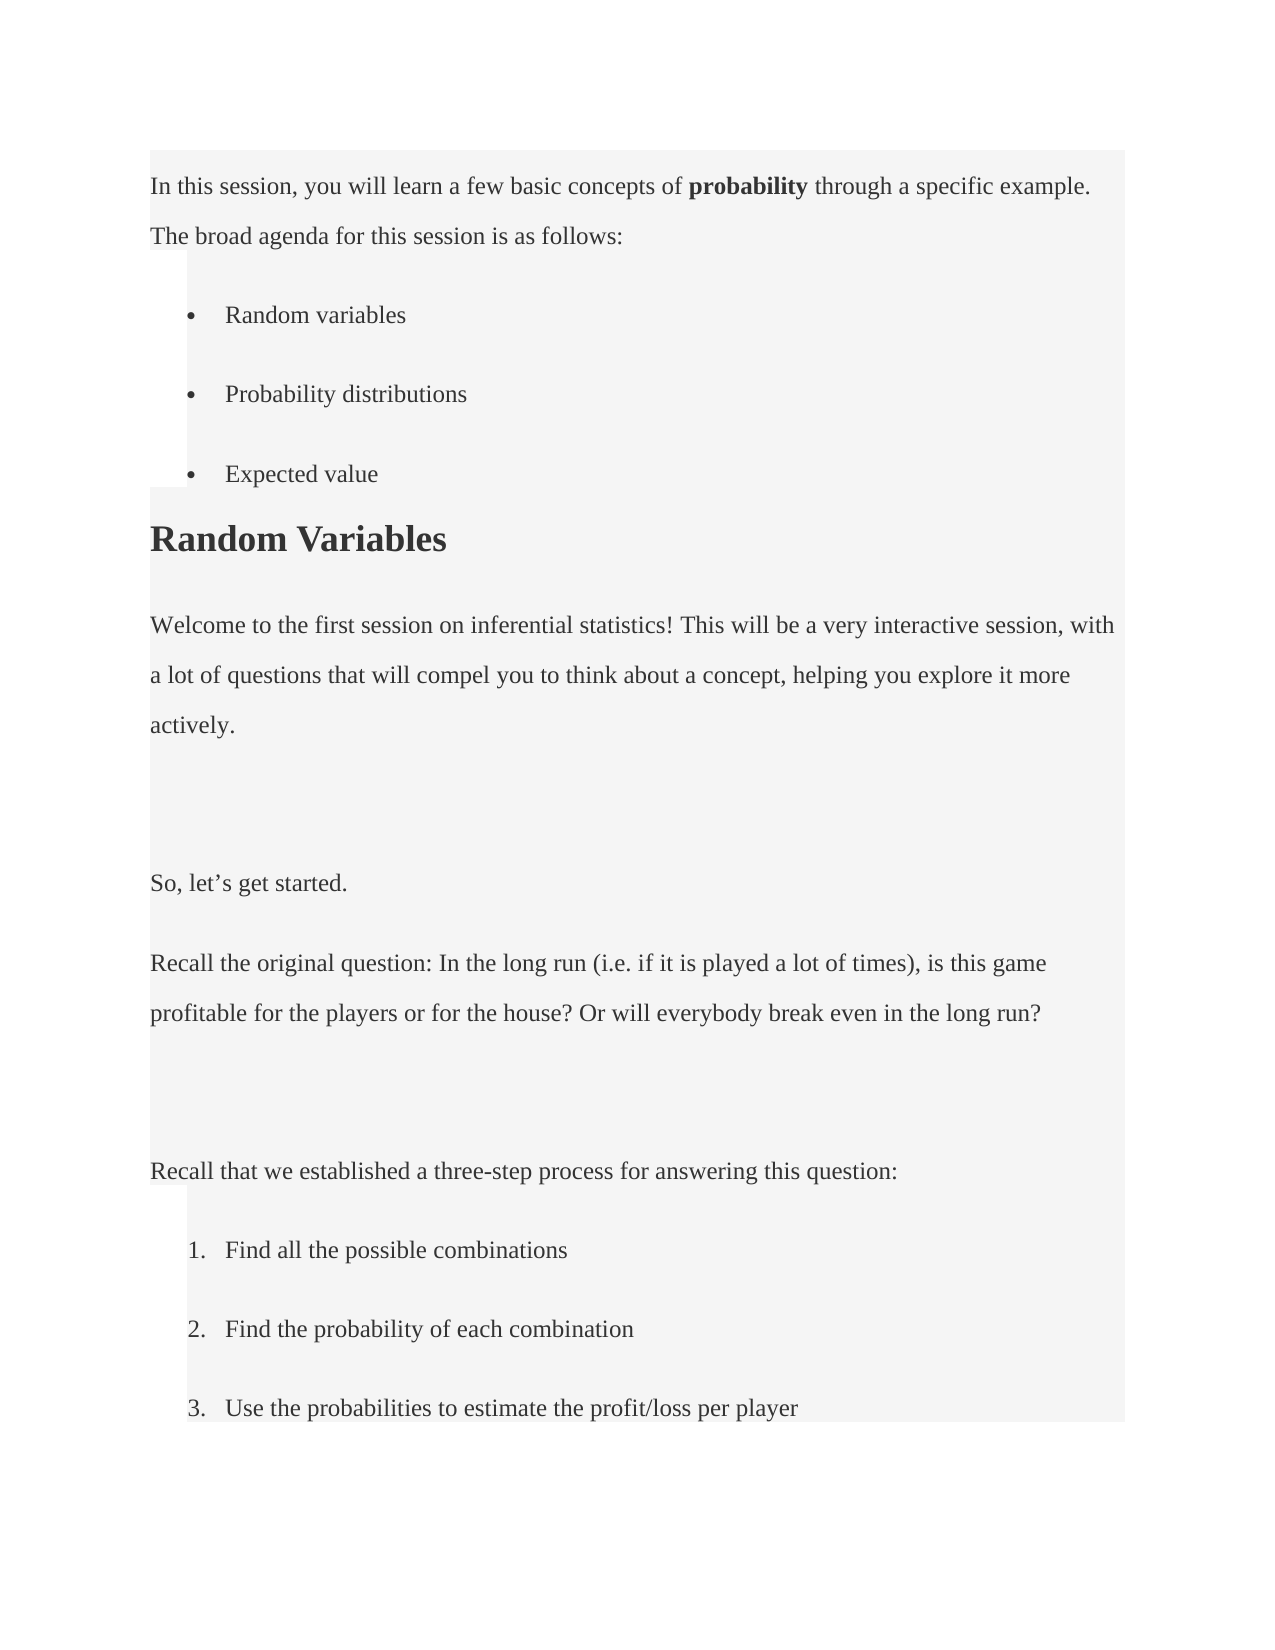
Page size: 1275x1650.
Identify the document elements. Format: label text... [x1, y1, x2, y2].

text So, let’s get started. [150, 847, 1125, 897]
list Find all the possible combinations [187, 1214, 1125, 1264]
list Expected value [187, 437, 1125, 487]
text In this session, you will learn a few basic concepts of probability through a specific example. The broad agenda for this session is as follows: [150, 150, 1125, 250]
list Find the probability of each combination [187, 1293, 1125, 1343]
text Welcome to the first session on inferential statistics! This will be a very interactive session, with a lot of questions that will compel you to think about a concept, helping you explore it more actively. [150, 589, 1125, 739]
list Probability distributions [187, 358, 1125, 408]
subtitle Random Variables [150, 517, 1125, 560]
text Recall that we established a three-step process for answering this question: [150, 1135, 1125, 1185]
list Random variables [187, 279, 1125, 329]
text Recall the original question: In the long run (i.e. if it is played a lot of times), is this game profitable for the players or for the house? Or will everybody break even in the long run? [150, 926, 1125, 1026]
list Use the probabilities to estimate the profit/loss per player [187, 1372, 1125, 1422]
